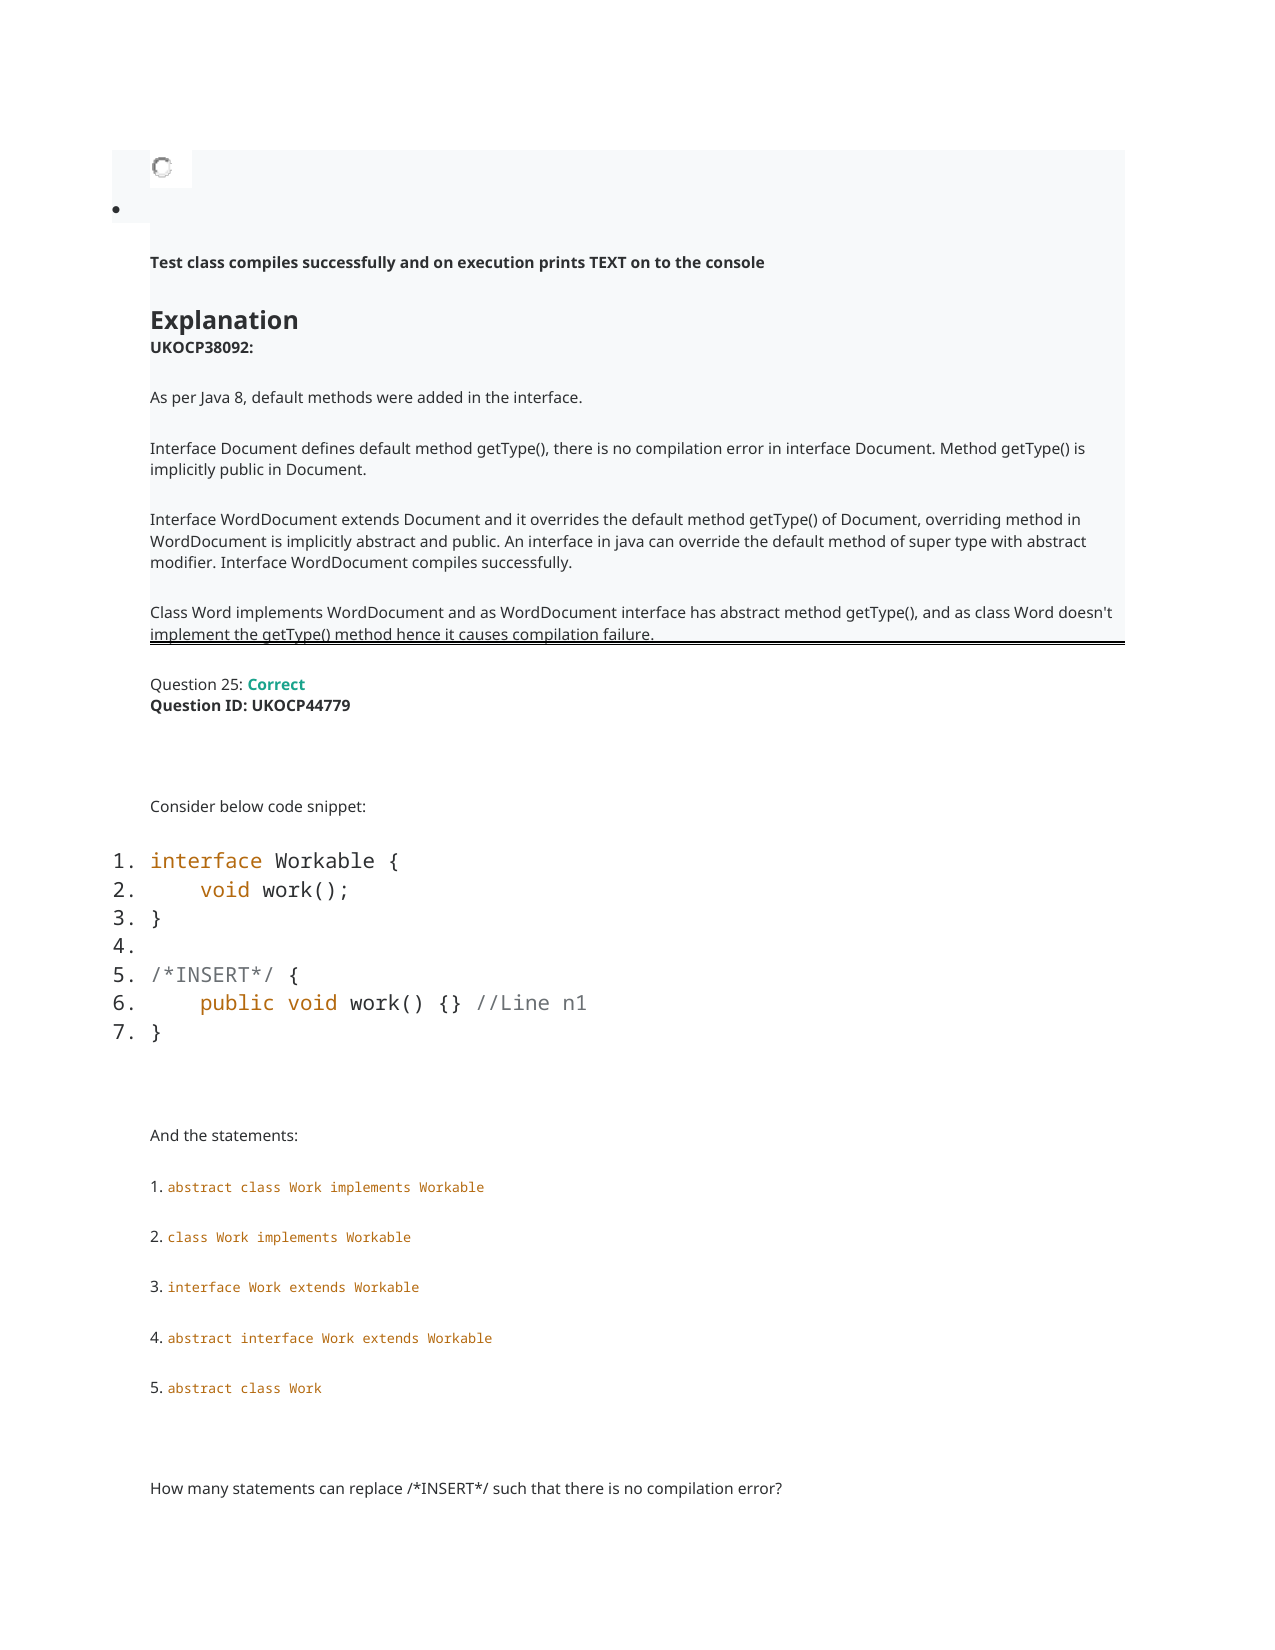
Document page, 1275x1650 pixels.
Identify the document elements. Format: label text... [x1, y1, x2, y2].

text 4. abstract interface Work extends Workable [150, 1327, 1125, 1348]
text Interface Document defines default method getType(), there is no compilation error in interface Document. Method getType() is implicitly public in Document. [150, 437, 1125, 480]
list interface Workable { [112, 846, 1125, 875]
text UKOCP38092: [150, 337, 1125, 358]
list public void work() {} //Line n1 [112, 988, 1125, 1017]
text How many statements can replace /*INSERT*/ such that there is no compilation error? [150, 1478, 1125, 1499]
text Interface WordDocument extends Document and it overrides the default method getType() of Document, overriding method in WordDocument is implicitly abstract and public. An interface in java can override the default method of super type with abstract modifier. Interface WordDocument compiles successfully. [150, 509, 1125, 573]
text Test class compiles successfully and on execution prints TEXT on to the console [150, 252, 1125, 273]
text Consider below code snippet: [150, 796, 1125, 817]
text As per Java 8, default methods were added in the interface. [150, 387, 1125, 408]
text Question 25: Correct [150, 674, 1125, 695]
text Class Word implements WordDocument and as WordDocument interface has abstract method getType(), and as class Word doesn't implement the getType() method hence it causes compilation failure. [150, 602, 1125, 641]
text And the statements: [150, 1125, 1125, 1146]
list /*INSERT*/ { [112, 960, 1125, 988]
list } [112, 1017, 1125, 1045]
text 1. abstract class Work implements Workable [150, 1175, 1125, 1197]
text 5. abstract class Work [150, 1377, 1125, 1398]
text 3. interface Work extends Workable [150, 1276, 1125, 1297]
text Explanation [150, 303, 1125, 337]
text 2. class Work implements Workable [150, 1226, 1125, 1247]
list } [112, 903, 1125, 932]
list void work(); [112, 875, 1125, 903]
text Question ID: UKOCP44779 [150, 695, 1125, 716]
